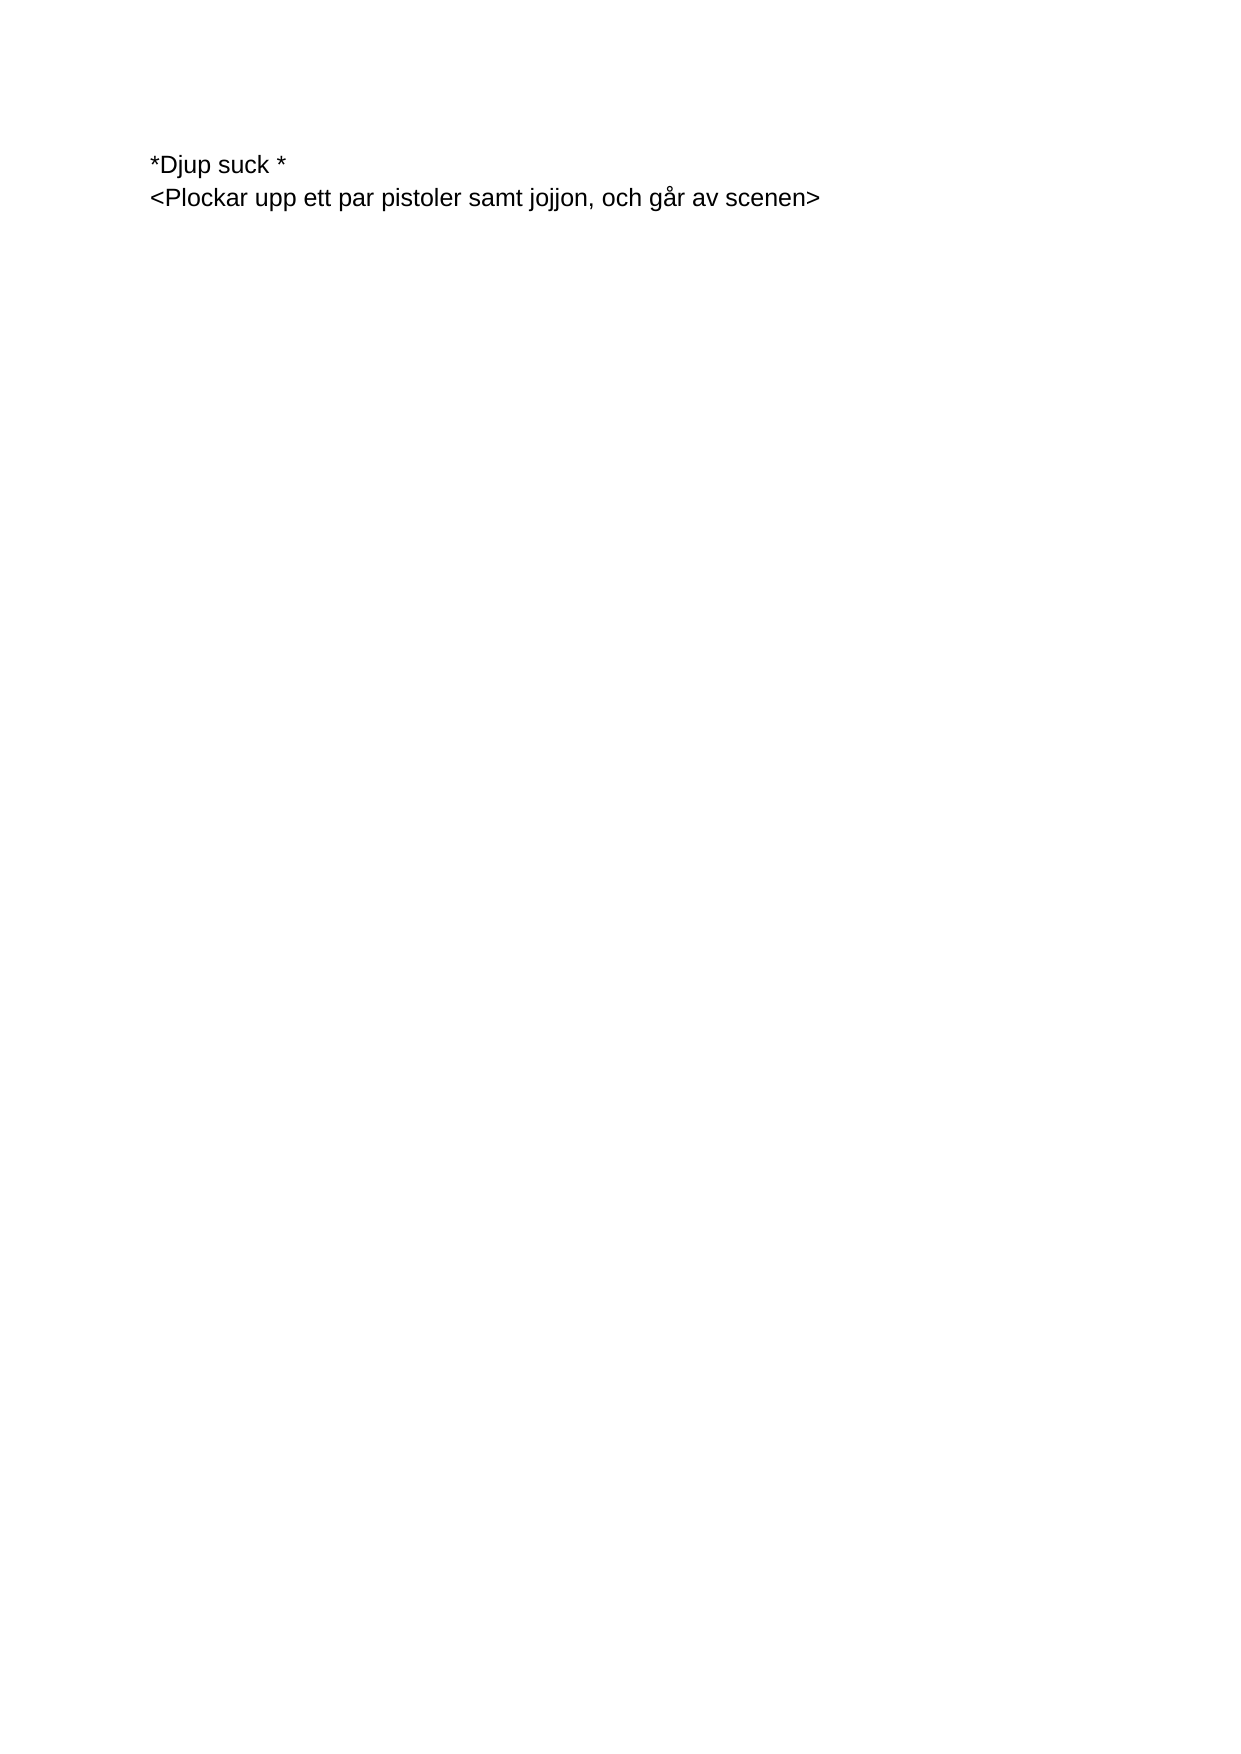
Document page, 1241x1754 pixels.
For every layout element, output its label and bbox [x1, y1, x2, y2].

text [150, 150, 1090, 212]
